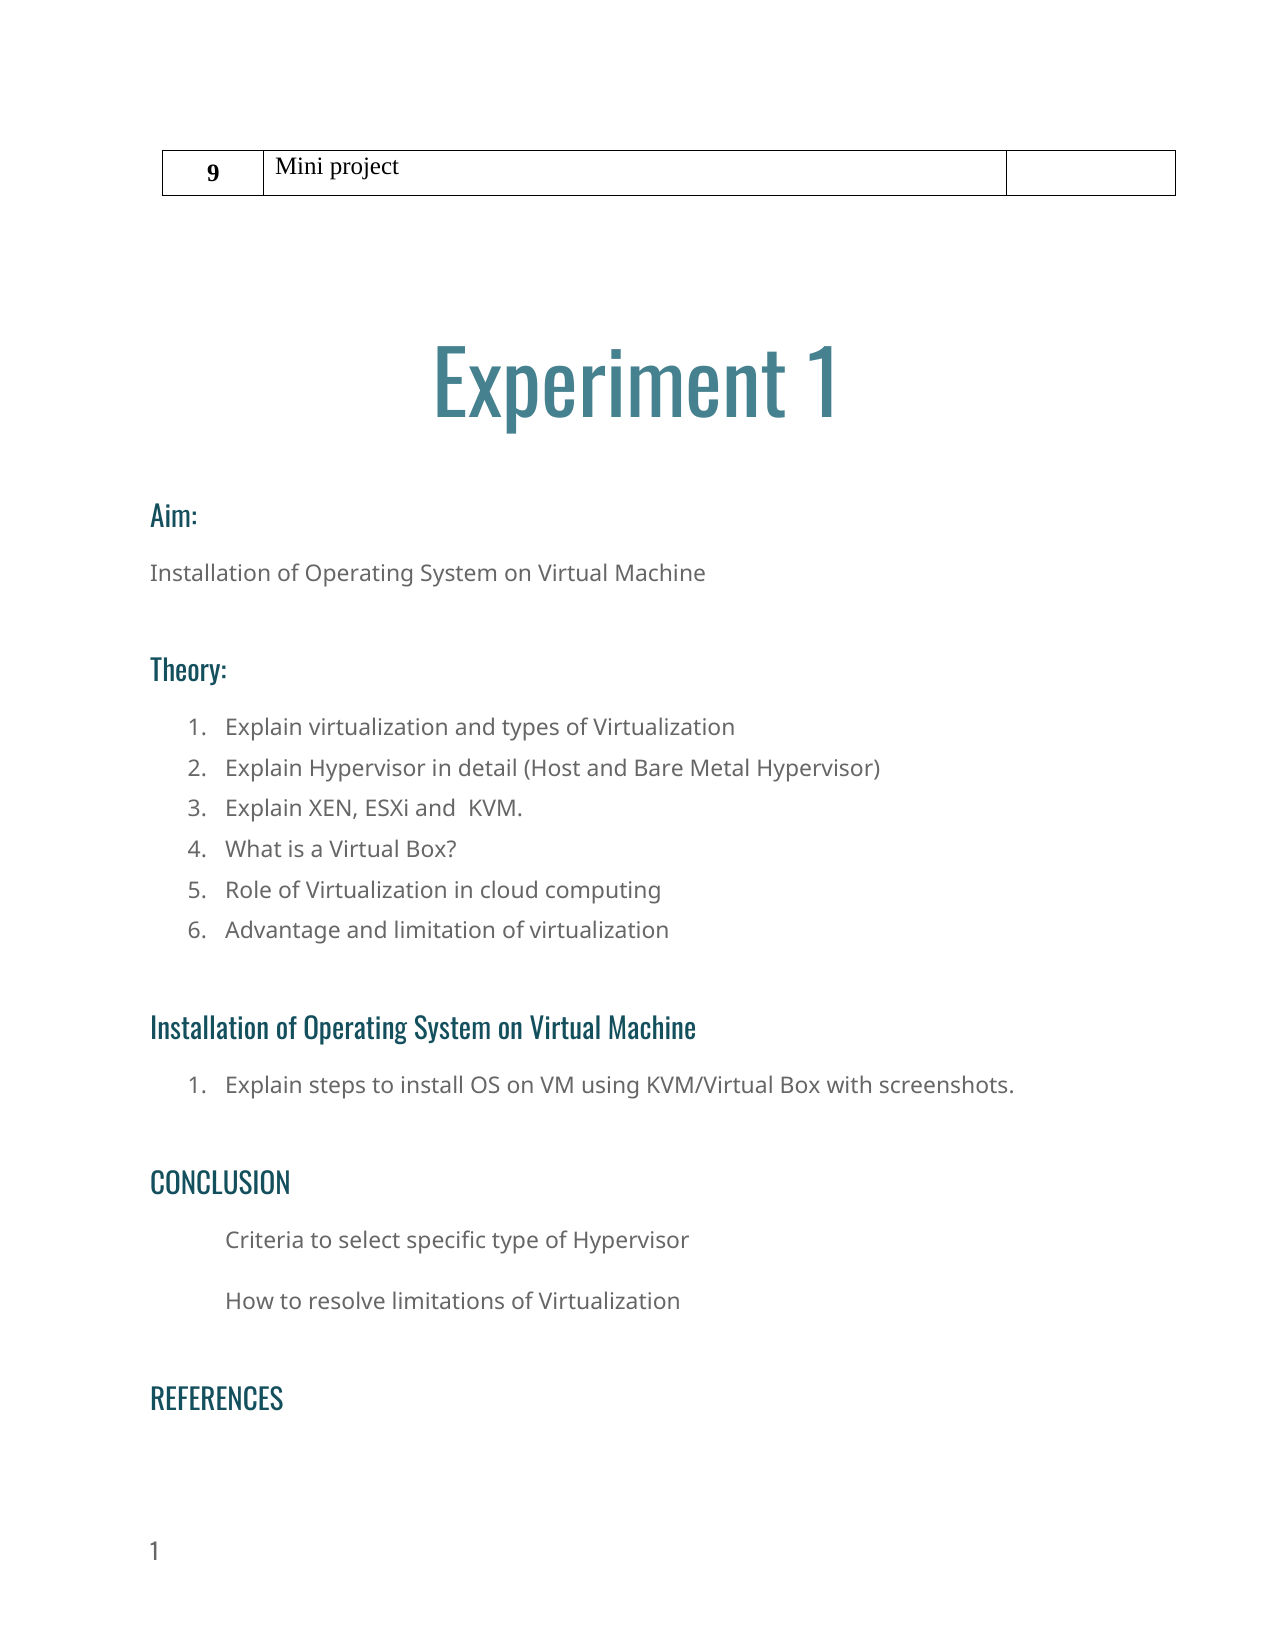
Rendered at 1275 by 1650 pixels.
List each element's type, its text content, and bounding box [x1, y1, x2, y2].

table_cell [1007, 151, 1175, 195]
table_cell Mini project [264, 151, 1006, 195]
table_cell 9 [163, 151, 263, 195]
title Experiment 1 [150, 313, 1125, 442]
list Explain steps to install OS on VM using KVM/Virtual Box with screenshots. [187, 1069, 1125, 1100]
list Role of Virtualization in cloud computing [187, 874, 1125, 905]
list What is a Virtual Box? [187, 833, 1125, 864]
subtitle Aim: [150, 492, 1125, 536]
list Explain Hypervisor in detail (Host and Bare Metal Hypervisor) [187, 752, 1125, 783]
subtitle Installation of Operating System on Virtual Machine [150, 1005, 1125, 1048]
list Advantage and limitation of virtualization [187, 914, 1125, 946]
subtitle Theory: [150, 647, 1125, 690]
subtitle REFERENCES [150, 1376, 1125, 1419]
text Installation of Operating System on Virtual Machine [150, 556, 1125, 588]
list Explain XEN, ESXi and KVM. [187, 792, 1125, 824]
subtitle CONCLUSION [150, 1159, 1125, 1203]
text Criteria to select specific type of Hypervisor [225, 1224, 1125, 1255]
list Explain virtualization and types of Virtualization [187, 711, 1125, 742]
text How to resolve limitations of Virtualization [225, 1285, 1125, 1316]
